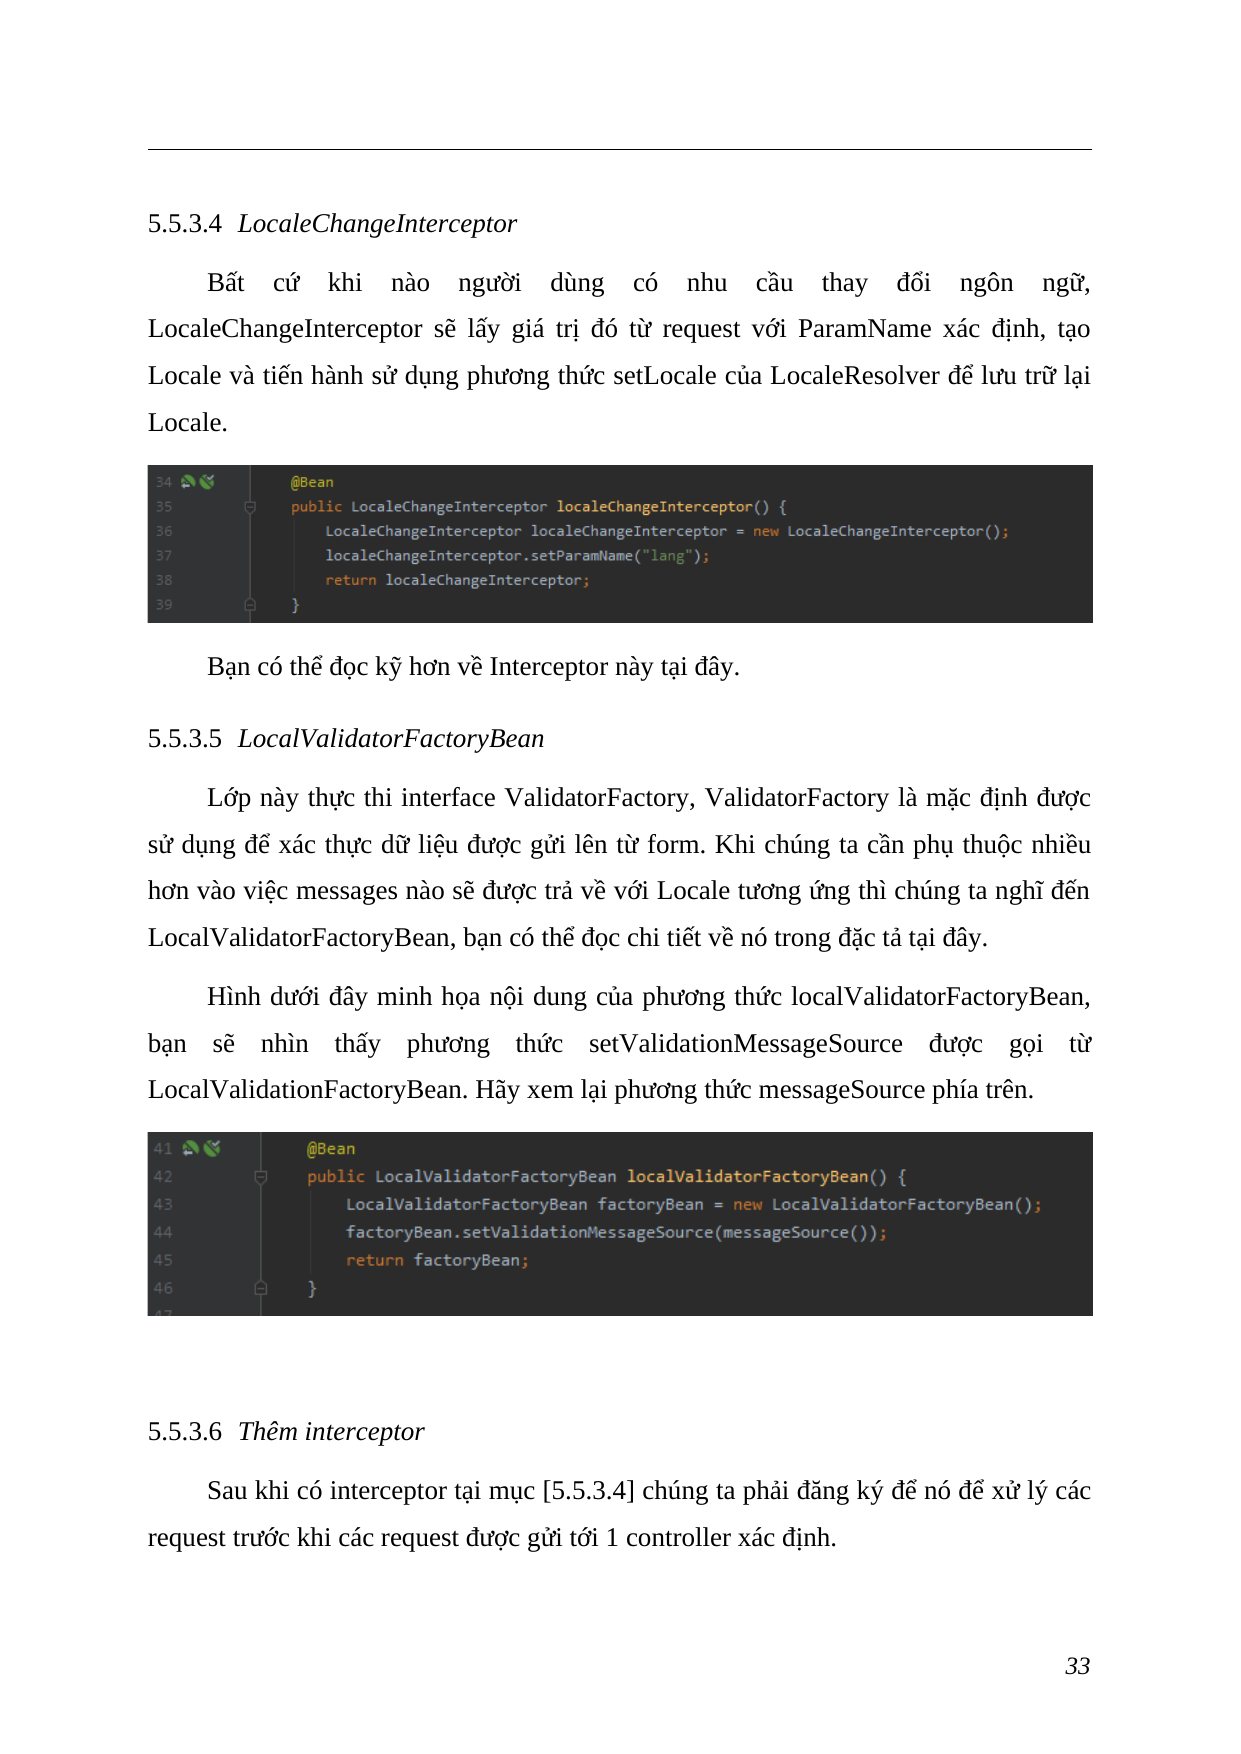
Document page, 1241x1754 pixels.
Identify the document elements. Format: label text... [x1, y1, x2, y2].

text Bất cứ khi nào người dùng có nhu cầu thay đổi ngôn ngữ, LocaleChangeInterceptor sẽ lấy giá trị đó từ request với ParamName xác định, tạo Locale và tiến hành sử dụng phương thức setLocale của LocaleResolver để lưu trữ lại Locale. [148, 266, 1092, 437]
text Bạn có thể đọc kỹ hơn về Interceptor này tại đây. [148, 650, 1092, 681]
subtitle LocaleChangeInterceptor [148, 207, 1092, 238]
text Lớp này thực thi interface ValidatorFactory, ValidatorFactory là mặc định được sử dụng để xác thực dữ liệu được gửi lên từ form. Khi chúng ta cần phụ thuộc nhiều hơn vào việc messages nào sẽ được trả về với Locale tương ứng thì chúng ta nghĩ đến LocalValidatorFactoryBean, bạn có thể đọc chi tiết về nó trong đặc tả tại đây. [148, 781, 1092, 952]
picture [147, 1132, 1093, 1316]
text Sau khi có interceptor tại mục [5.5.3.4] chúng ta phải đăng ký để nó để xử lý các request trước khi các request được gửi tới 1 controller xác định. [148, 1474, 1092, 1552]
subtitle LocalValidatorFactoryBean [148, 722, 1092, 753]
picture [147, 465, 1093, 623]
text Hình dưới đây minh họa nội dung của phương thức localValidatorFactoryBean, bạn sẽ nhìn thấy phương thức setValidationMessageSource được gọi từ LocalValidationFactoryBean. Hãy xem lại phương thức messageSource phía trên. [148, 980, 1092, 1105]
subtitle Thêm interceptor [148, 1415, 1092, 1446]
